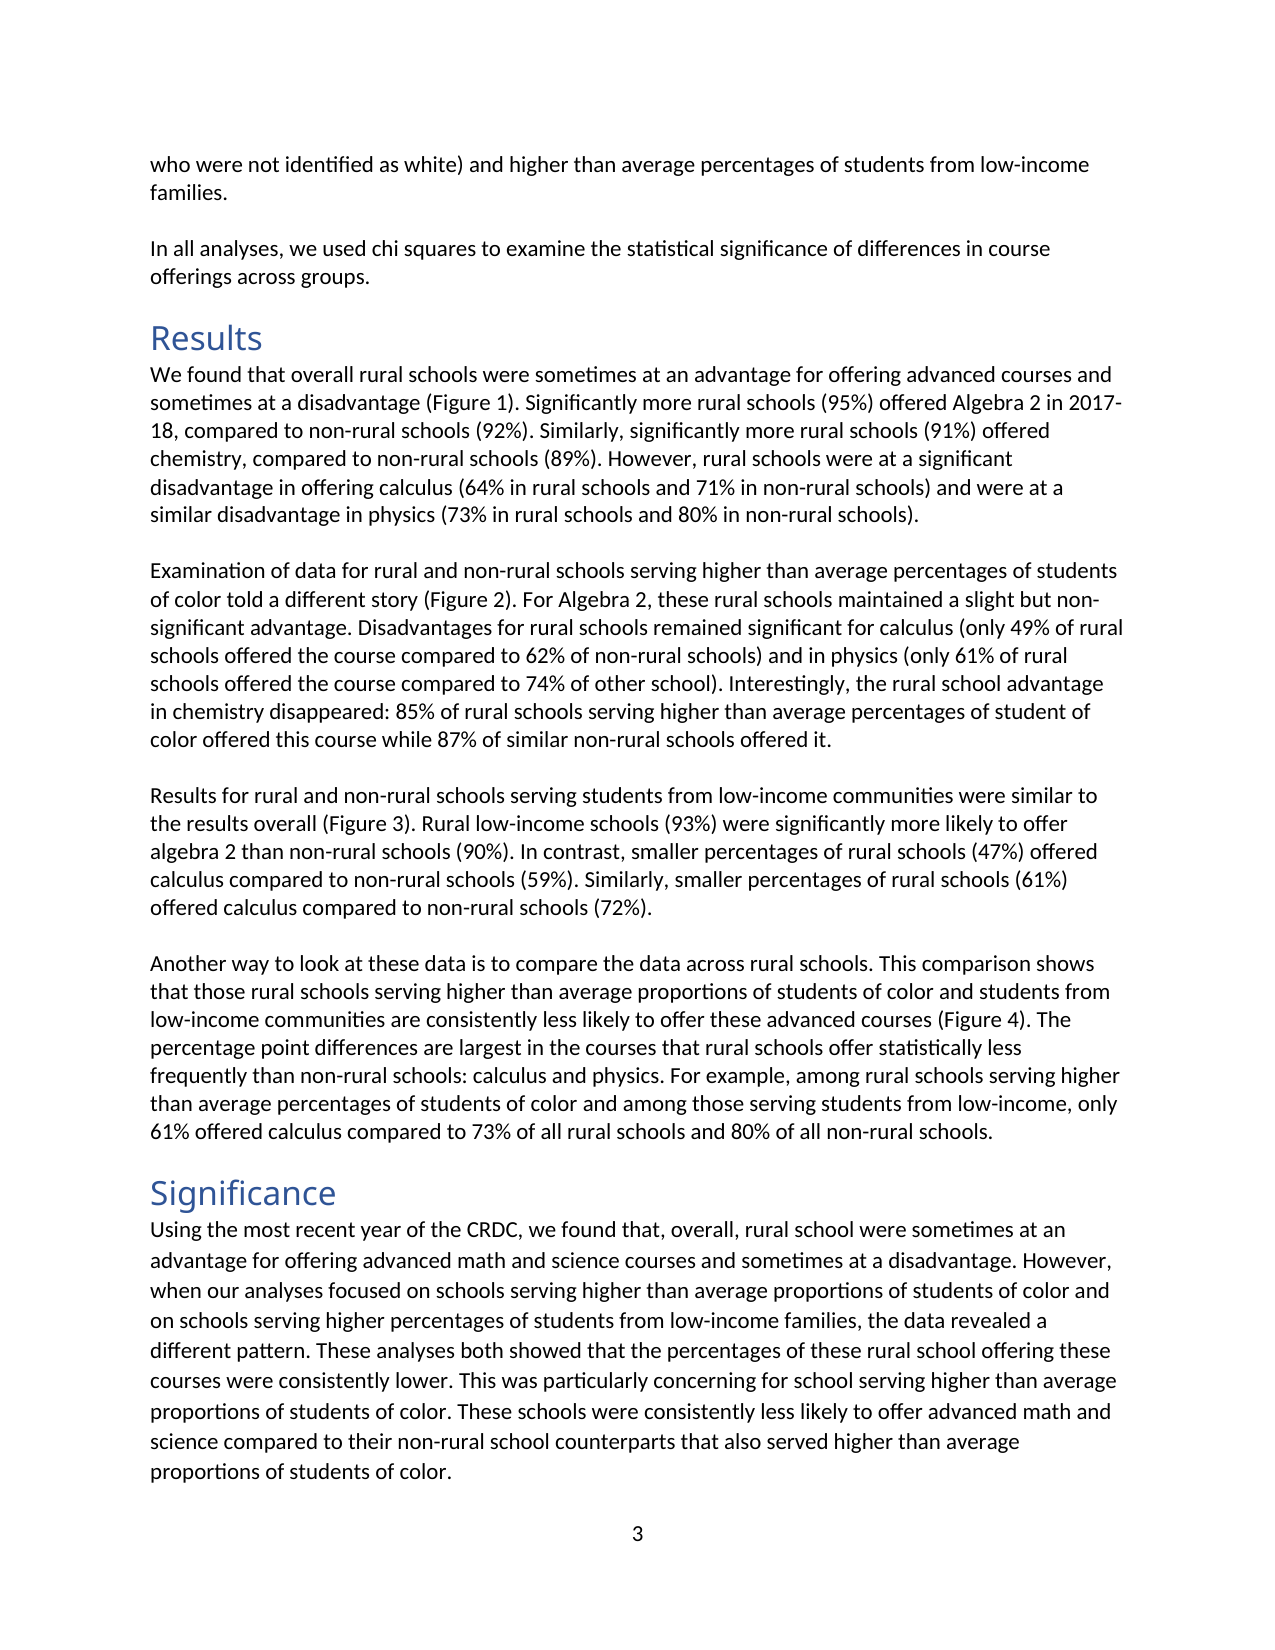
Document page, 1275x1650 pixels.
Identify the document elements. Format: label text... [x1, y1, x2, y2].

text We found that overall rural schools were sometimes at an advantage for offering advanced courses and sometimes at a disadvantage (Figure 1). Significantly more rural schools (95%) offered Algebra 2 in 2017-18, compared to non-rural schools (92%). Similarly, significantly more rural schools (91%) offered chemistry, compared to non-rural schools (89%). However, rural schools were at a significant disadvantage in offering calculus (64% in rural schools and 71% in non-rural schools) and were at a similar disadvantage in physics (73% in rural schools and 80% in non-rural schools). [150, 361, 1125, 529]
subtitle Significance [150, 1170, 1125, 1216]
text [150, 150, 1125, 206]
subtitle Results [150, 315, 1125, 361]
text Another way to look at these data is to compare the data across rural schools. This comparison shows that those rural schools serving higher than average proportions of students of color and students from low-income communities are consistently less likely to offer these advanced courses (Figure 4). The percentage point differences are largest in the courses that rural schools offer statistically less frequently than non-rural schools: calculus and physics. For example, among rural schools serving higher than average percentages of students of color and among those serving students from low-income, only 61% offered calculus compared to 73% of all rural schools and 80% of all non-rural schools. [150, 949, 1125, 1145]
text In all analyses, we used chi squares to examine the statistical significance of differences in course offerings across groups. [150, 234, 1125, 290]
text Results for rural and non-rural schools serving students from low-income communities were similar to the results overall (Figure 3). Rural low-income schools (93%) were significantly more likely to offer algebra 2 than non-rural schools (90%). In contrast, smaller percentages of rural schools (47%) offered calculus compared to non-rural schools (59%). Similarly, smaller percentages of rural schools (61%) offered calculus compared to non-rural schools (72%). [150, 781, 1125, 921]
text Using the most recent year of the CRDC, we found that, overall, rural school were sometimes at an advantage for offering advanced math and science courses and sometimes at a disadvantage. However, when our analyses focused on schools serving higher than average proportions of students of color and on schools serving higher percentages of students from low-income families, the data revealed a different pattern. These analyses both showed that the percentages of these rural school offering these courses were consistently lower. This was particularly concerning for school serving higher than average proportions of students of color. These schools were consistently less likely to offer advanced math and science compared to their non-rural school counterparts that also served higher than average proportions of students of color. [150, 1216, 1125, 1485]
text Examination of data for rural and non-rural schools serving higher than average percentages of students of color told a different story (Figure 2). For Algebra 2, these rural schools maintained a slight but non-significant advantage. Disadvantages for rural schools remained significant for calculus (only 49% of rural schools offered the course compared to 62% of non-rural schools) and in physics (only 61% of rural schools offered the course compared to 74% of other school). Interestingly, the rural school advantage in chemistry disappeared: 85% of rural schools serving higher than average percentages of student of color offered this course while 87% of similar non-rural schools offered it. [150, 557, 1125, 753]
